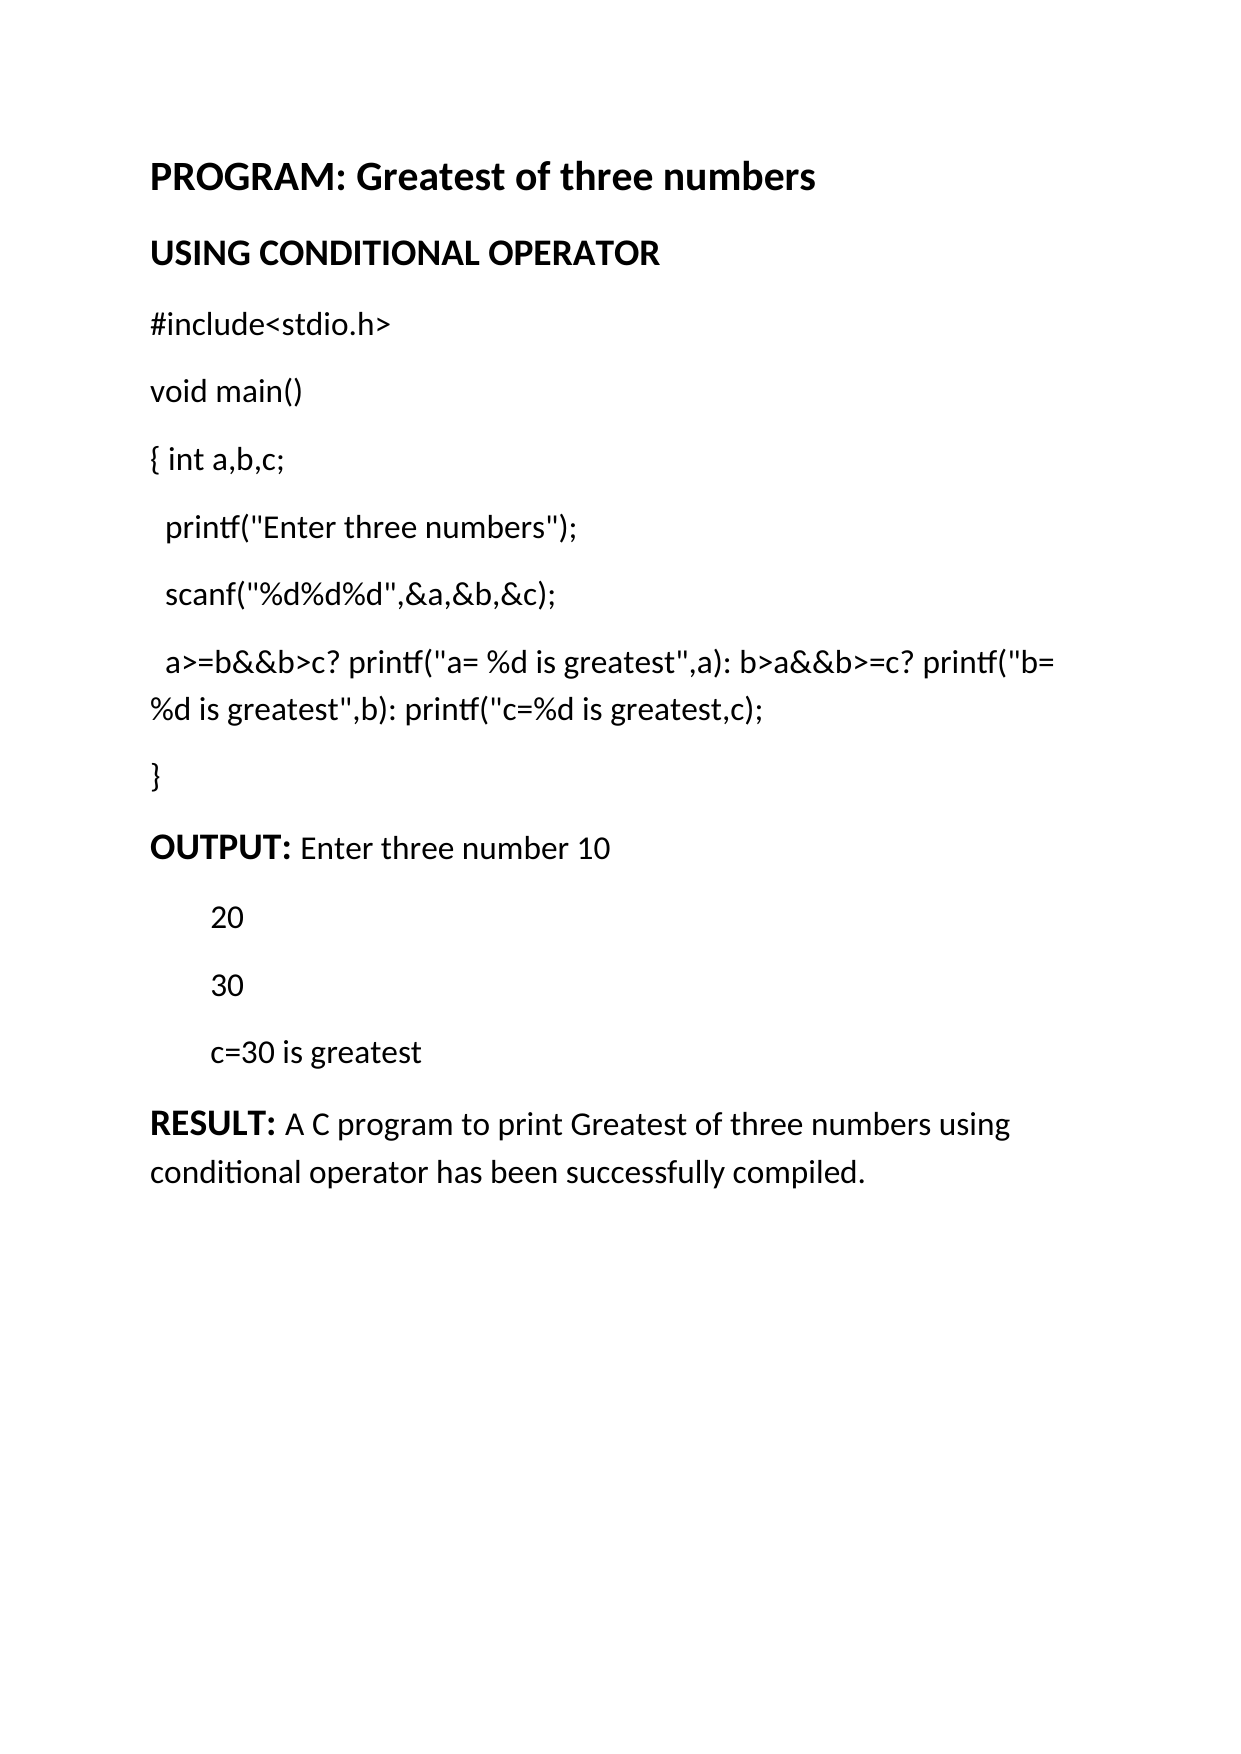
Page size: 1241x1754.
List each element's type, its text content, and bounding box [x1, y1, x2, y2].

text PROGRAM: Greatest of three numbers [150, 150, 1090, 201]
text 20 [150, 896, 1090, 937]
text 30 [150, 964, 1090, 1005]
text #include<stdio.h> [150, 303, 1090, 343]
text OUTPUT: Enter three number 10 [150, 823, 1090, 869]
text scanf("%d%d%d",&a,&b,&c); [150, 573, 1090, 614]
text } [150, 755, 1090, 796]
text void main() [150, 370, 1090, 411]
text a>=b&&b>c? printf("a= %d is greatest",a): b>a&&b>=c? printf("b= %d is greatest",b): printf("c=%d is greatest,c); [150, 641, 1090, 728]
text { int a,b,c; [150, 438, 1090, 479]
text USING CONDITIONAL OPERATOR [150, 229, 1090, 275]
text printf("Enter three numbers"); [150, 506, 1090, 546]
text c=30 is greatest [150, 1032, 1090, 1072]
text RESULT: A C program to print Greatest of three numbers using conditional operator has been successfully compiled. [150, 1099, 1090, 1192]
